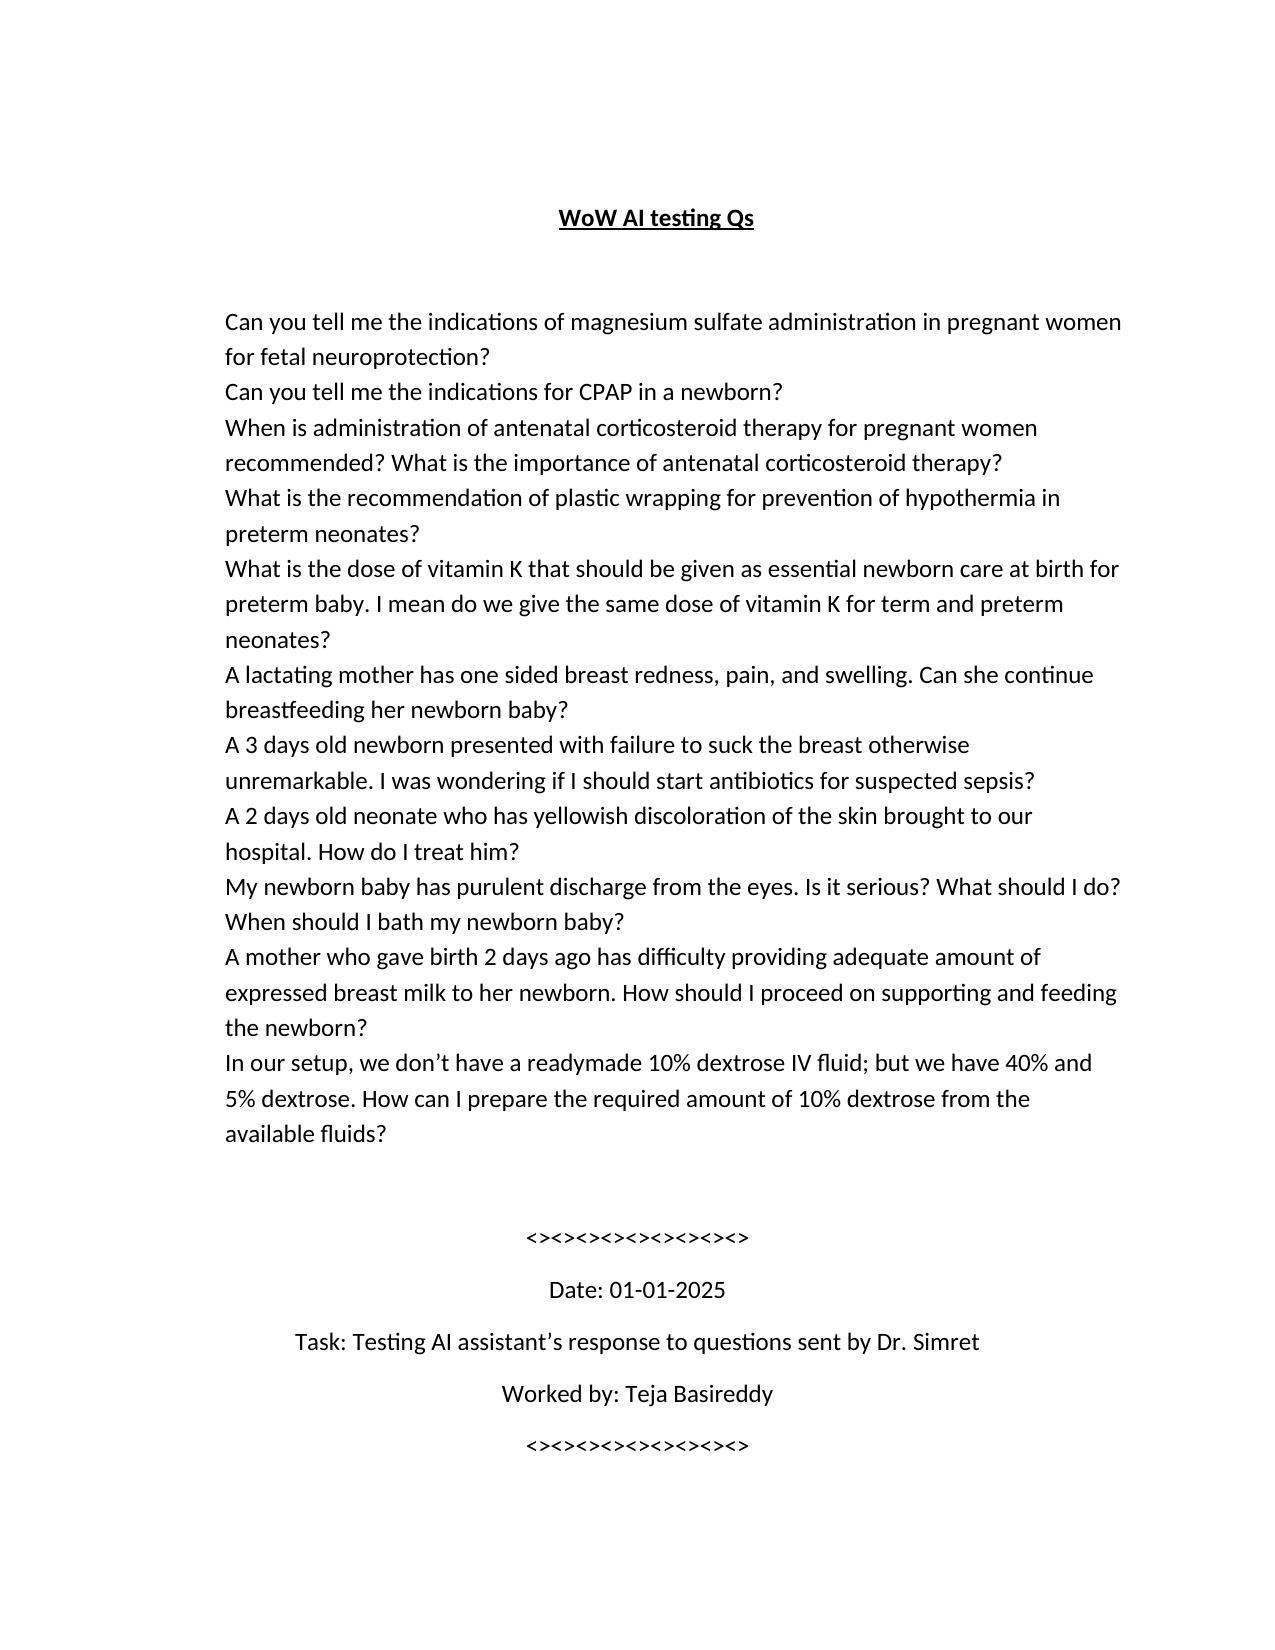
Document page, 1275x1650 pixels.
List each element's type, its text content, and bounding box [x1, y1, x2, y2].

text Date: 01-01-2025 [150, 1274, 1125, 1304]
list When should I bath my newborn baby? [225, 906, 1125, 937]
list A lactating mother has one sided breast redness, pain, and swelling. Can she continue breastfeeding her newborn baby? [225, 659, 1125, 725]
list Can you tell me the indications of magnesium sulfate administration in pregnant women for fetal neuroprotection? [225, 306, 1125, 372]
text <><><><><><><><><> [150, 1222, 1125, 1253]
list In our setup, we don’t have a readymade 10% dextrose IV fluid; but we have 40% and 5% dextrose. How can I prepare the required amount of 10% dextrose from the available fluids? [225, 1047, 1125, 1149]
text <><><><><><><><><> [150, 1430, 1125, 1461]
text Task: Testing AI assistant’s response to questions sent by Dr. Simret [150, 1326, 1125, 1357]
list A 2 days old neonate who has yellowish discoloration of the skin brought to our hospital. How do I treat him? [225, 800, 1125, 866]
list My newborn baby has purulent discharge from the eyes. Is it serious? What should I do? [225, 871, 1125, 901]
list When is administration of antenatal corticosteroid therapy for pregnant women recommended? What is the importance of antenatal corticosteroid therapy? [225, 412, 1125, 478]
list Can you tell me the indications for CPAP in a newborn? [225, 377, 1125, 407]
list What is the recommendation of plastic wrapping for prevention of hypothermia in preterm neonates? [225, 482, 1125, 548]
list A mother who gave birth 2 days ago has difficulty providing adequate amount of expressed breast milk to her newborn. How should I proceed on supporting and feeding the newborn? [225, 942, 1125, 1043]
text Worked by: Teja Basireddy [150, 1378, 1125, 1408]
list A 3 days old newborn presented with failure to suck the breast otherwise unremarkable. I was wondering if I should start antibiotics for suspected sepsis? [225, 730, 1125, 796]
list What is the dose of vitamin K that should be given as essential newborn care at birth for preterm baby. I mean do we give the same dose of vitamin K for term and preterm neonates? [225, 553, 1125, 654]
text WoW AI testing Qs [187, 202, 1125, 232]
